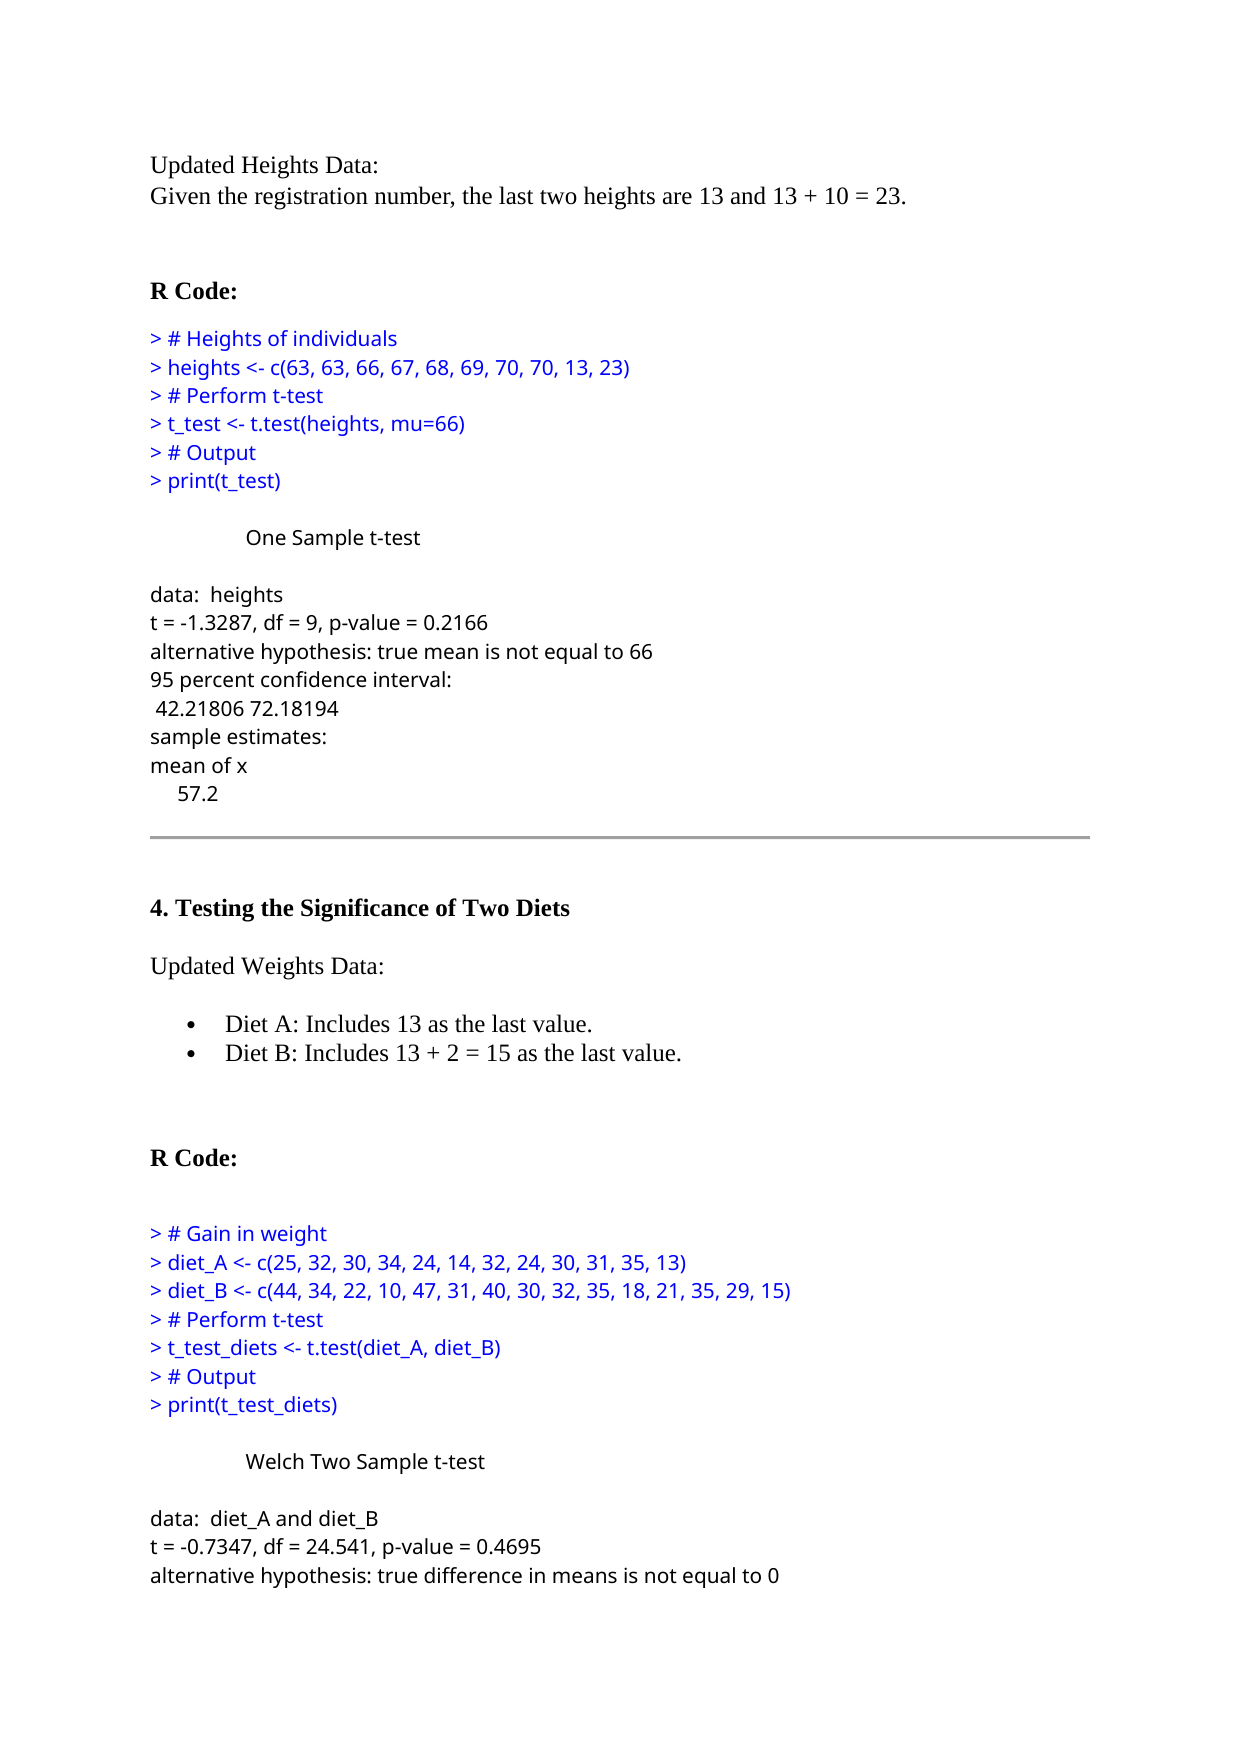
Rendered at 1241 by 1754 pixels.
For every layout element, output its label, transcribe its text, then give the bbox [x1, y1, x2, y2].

text > # Perform t-test [150, 381, 1090, 409]
text Updated Heights Data: Given the registration number, the last two heights are 13 and 13 + 10 = 23. [150, 150, 1090, 210]
text > diet_B <- c(44, 34, 22, 10, 47, 31, 40, 30, 32, 35, 18, 21, 35, 29, 15) [150, 1276, 1090, 1305]
text > # Heights of individuals [150, 324, 1090, 353]
text Welch Two Sample t-test [150, 1447, 1090, 1476]
text mean of x [150, 751, 1090, 779]
text sample estimates: [150, 722, 1090, 751]
text > # Perform t-test [150, 1305, 1090, 1333]
text R Code: [150, 276, 1090, 305]
text alternative hypothesis: true difference in means is not equal to 0 [150, 1561, 1090, 1589]
text > # Output [150, 1362, 1090, 1390]
text > # Output [150, 438, 1090, 466]
text 95 percent confidence interval: [150, 665, 1090, 694]
text > t_test_diets <- t.test(diet_A, diet_B) [150, 1333, 1090, 1362]
text One Sample t-test [150, 523, 1090, 552]
text > # Gain in weight [150, 1219, 1090, 1248]
text t = -0.7347, df = 24.541, p-value = 0.4695 [150, 1532, 1090, 1561]
text > heights <- c(63, 63, 66, 67, 68, 69, 70, 70, 13, 23) [150, 353, 1090, 381]
text > diet_A <- c(25, 32, 30, 34, 24, 14, 32, 24, 30, 31, 35, 13) [150, 1248, 1090, 1276]
text 57.2 [150, 779, 1090, 808]
list Diet A: Includes 13 as the last value. [187, 1009, 1090, 1038]
text > print(t_test_diets) [150, 1390, 1090, 1419]
text data: diet_A and diet_B [150, 1504, 1090, 1532]
text t = -1.3287, df = 9, p-value = 0.2166 [150, 608, 1090, 637]
text alternative hypothesis: true mean is not equal to 66 [150, 637, 1090, 665]
text data: heights [150, 580, 1090, 608]
text > print(t_test) [150, 466, 1090, 495]
text 4. Testing the Significance of Two Diets [150, 893, 1090, 922]
text R Code: [150, 1143, 1090, 1172]
list Diet B: Includes 13 + 2 = 15 as the last value. [187, 1038, 1090, 1067]
text > t_test <- t.test(heights, mu=66) [150, 409, 1090, 438]
text Updated Weights Data: [150, 951, 1090, 980]
text 42.21806 72.18194 [150, 694, 1090, 722]
